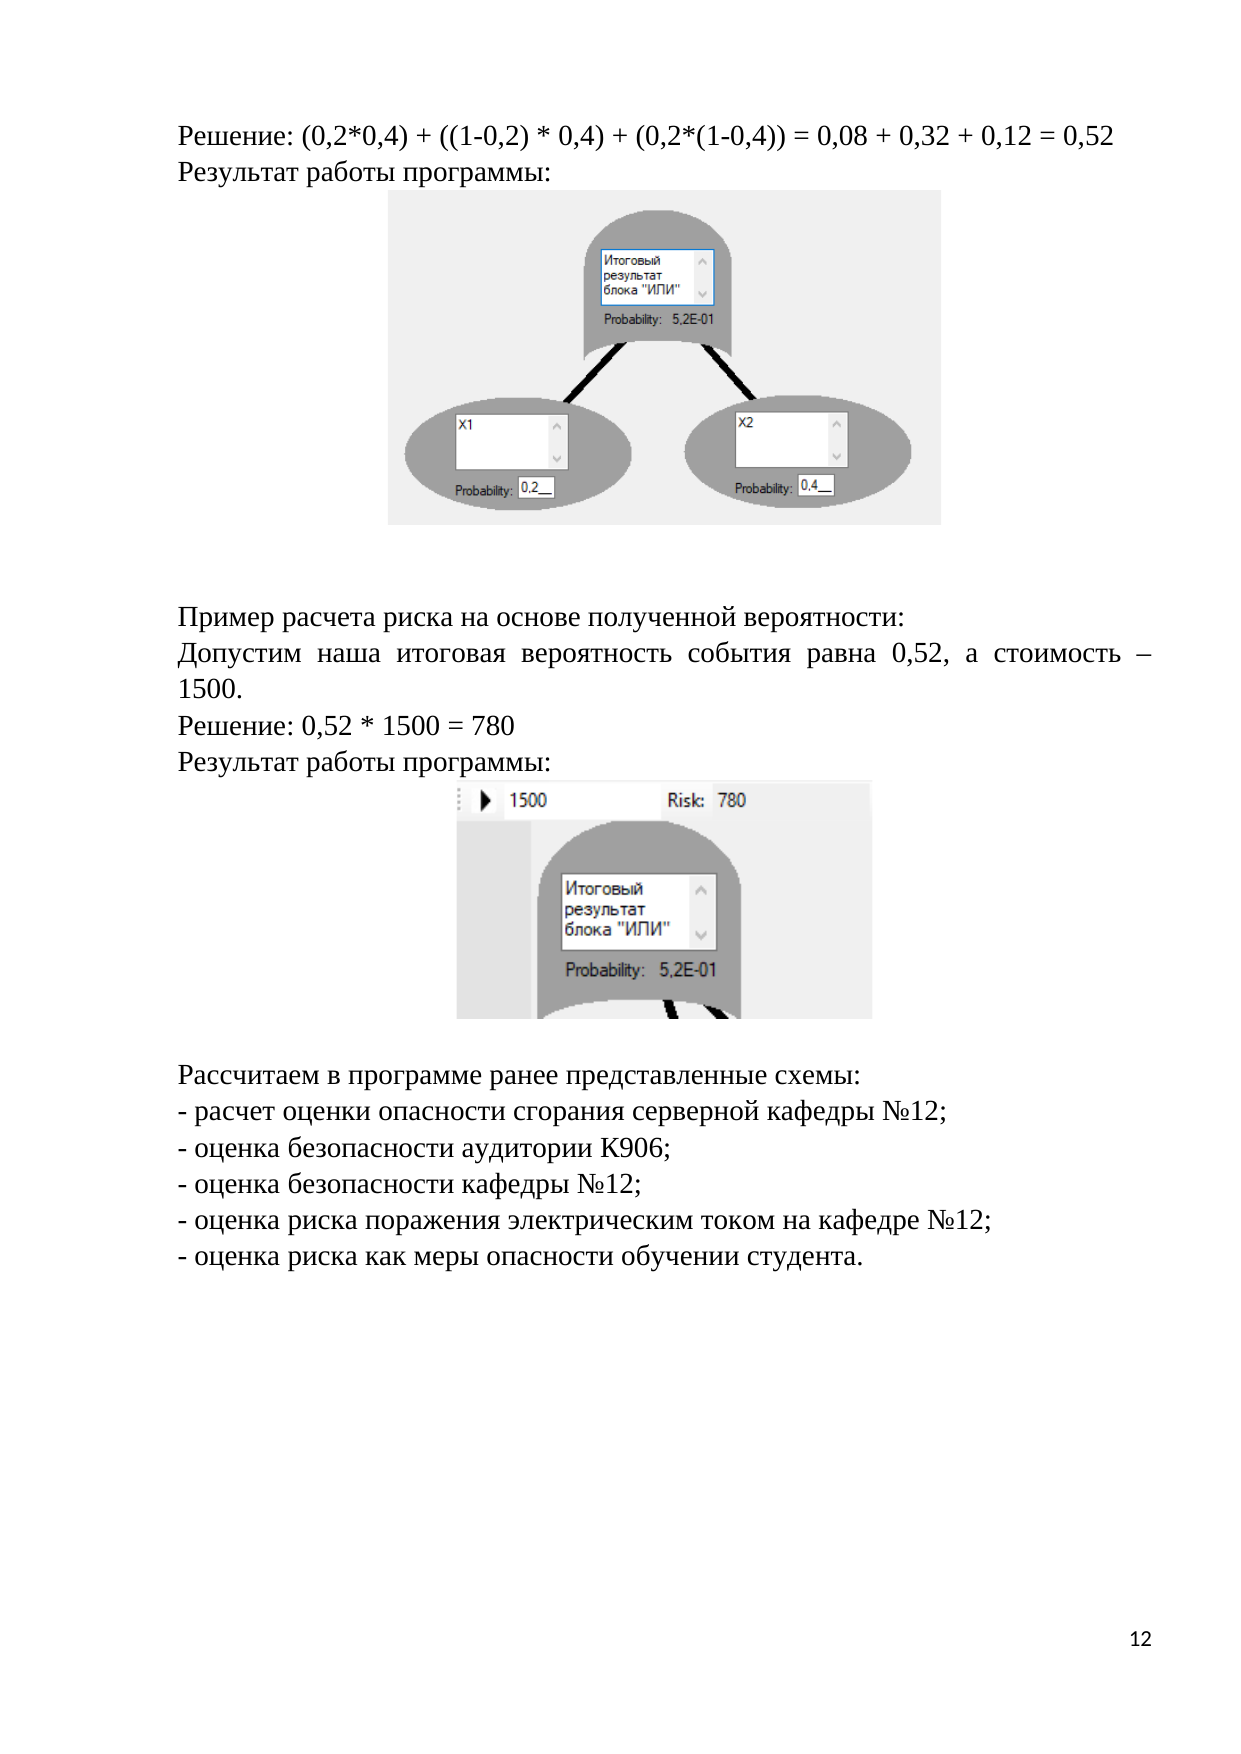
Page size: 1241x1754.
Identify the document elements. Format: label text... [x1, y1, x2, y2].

text Результат работы программы: [177, 744, 1152, 777]
picture [456, 780, 873, 1019]
text - оценка риска как меры опасности обучении студента. [177, 1238, 1152, 1272]
text - расчет оценки опасности сгорания серверной кафедры №12; [177, 1093, 1152, 1127]
text - оценка риска поражения электрическим током на кафедре №12; [177, 1202, 1152, 1236]
text Решение: (0,2*0,4) + ((1-0,2) * 0,4) + (0,2*(1-0,4)) = 0,08 + 0,32 + 0,12 = 0,52 [177, 118, 1152, 152]
text Допустим наша итоговая вероятность события равна 0,52, а стоимость – 1500. [177, 635, 1152, 705]
text Результат работы программы: [177, 154, 1152, 188]
text - оценка безопасности аудитории К906; [177, 1130, 1152, 1163]
text - оценка безопасности кафедры №12; [177, 1166, 1152, 1199]
picture [387, 190, 942, 525]
text Решение: 0,52 * 1500 = 780 [177, 708, 1152, 741]
text Рассчитаем в программе ранее представленные схемы: [177, 1057, 1152, 1091]
text Пример расчета риска на основе полученной вероятности: [177, 599, 1152, 633]
